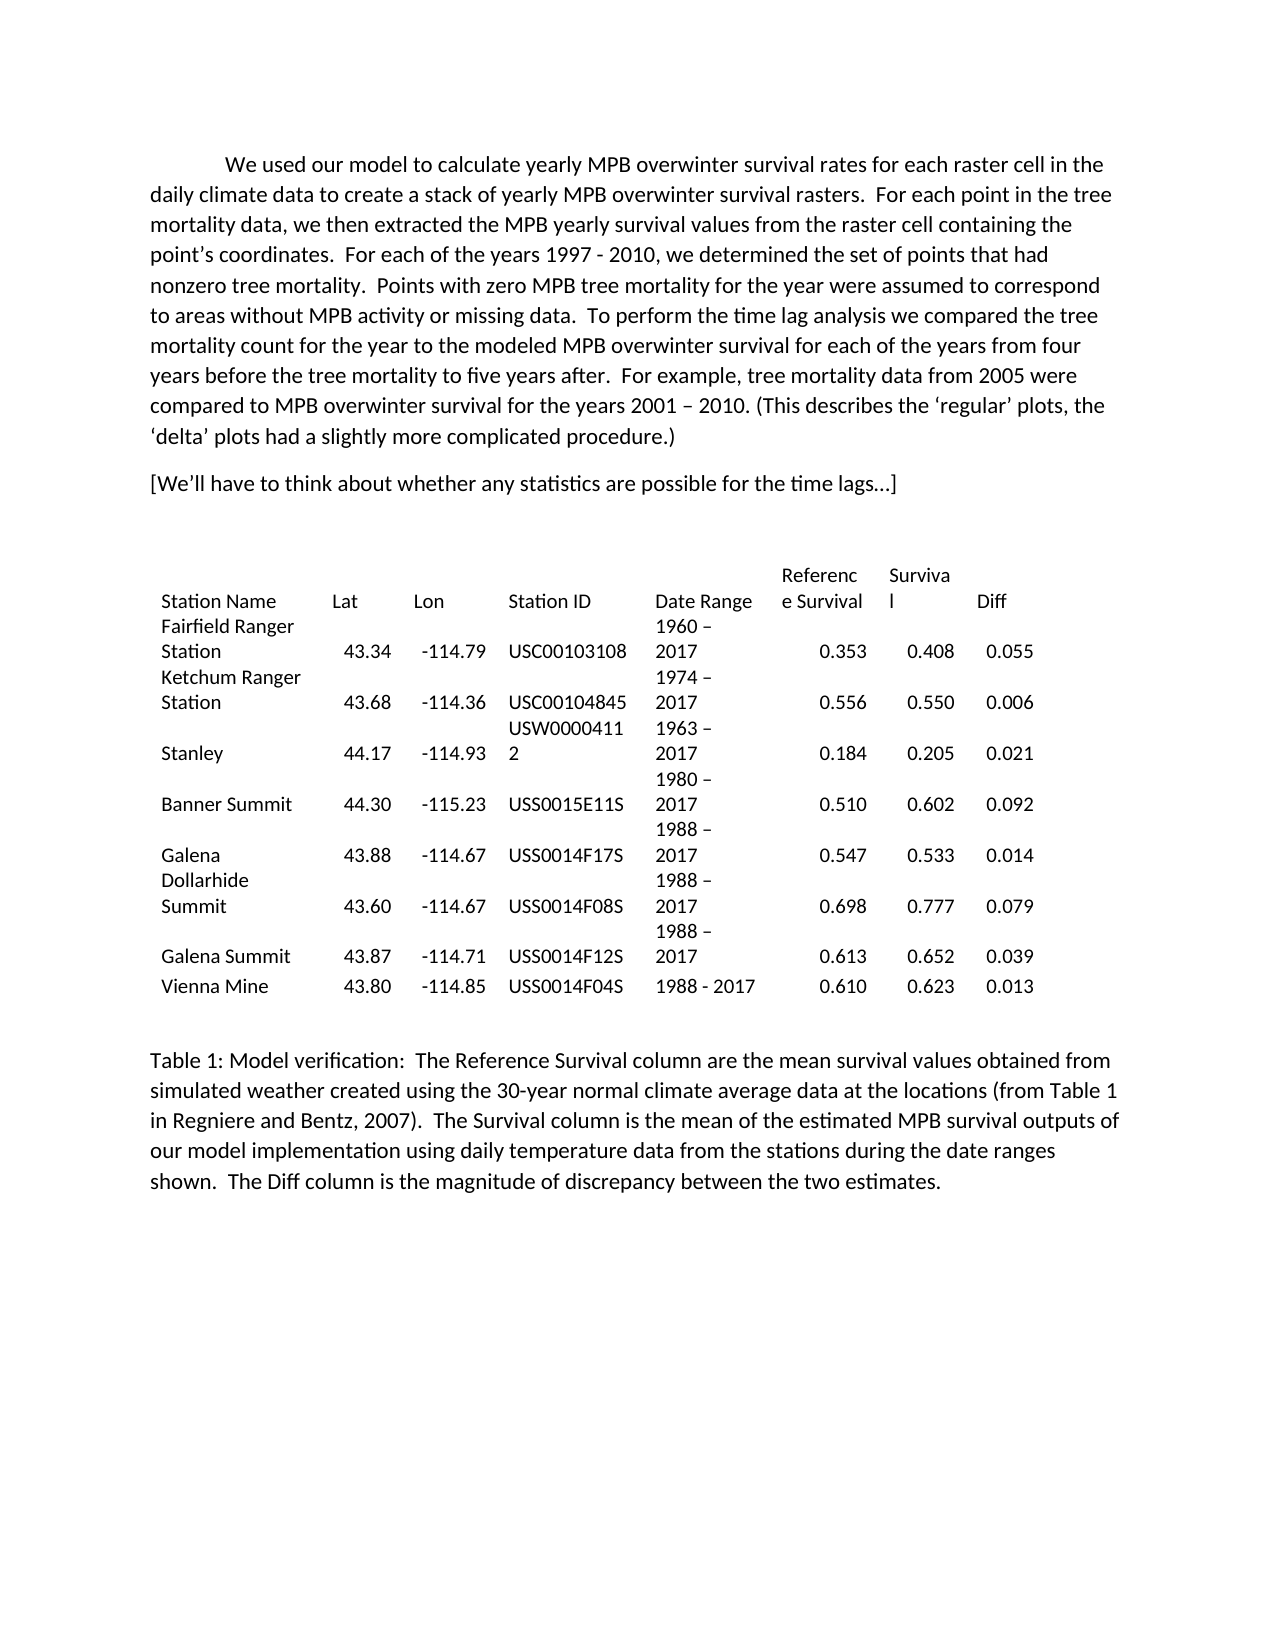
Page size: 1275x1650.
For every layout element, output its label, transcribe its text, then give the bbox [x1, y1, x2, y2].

table_cell USS0014F17S [497, 817, 644, 867]
table_header Diff [966, 563, 1045, 613]
table_cell USS0014F04S [497, 969, 644, 999]
table_cell 0.006 [966, 664, 1045, 715]
table_header Reference Survival [770, 563, 878, 613]
table_cell 43.34 [321, 613, 402, 664]
table_header Date Range [644, 563, 770, 613]
table_cell 0.602 [878, 766, 966, 817]
table_cell 0.613 [770, 918, 878, 969]
table_header Survival [878, 563, 966, 613]
table_cell 1988 – 2017 [644, 817, 770, 867]
table_cell 43.88 [321, 817, 402, 867]
table_cell 0.184 [770, 715, 878, 766]
table_cell 0.013 [966, 969, 1045, 999]
table_header Station Name [150, 563, 321, 613]
table_cell Stanley [150, 715, 321, 766]
table_header Station ID [497, 563, 644, 613]
table_cell 1988 – 2017 [644, 868, 770, 918]
table_cell 0.021 [966, 715, 1045, 766]
table_cell Galena [150, 817, 321, 867]
table_cell Galena Summit [150, 918, 321, 969]
table_cell 0.556 [770, 664, 878, 715]
table_cell 43.60 [321, 868, 402, 918]
table_cell 0.777 [878, 868, 966, 918]
table_cell 43.80 [321, 969, 402, 999]
text We used our model to calculate yearly MPB overwinter survival rates for each raster cell in the daily climate data to create a stack of yearly MPB overwinter survival rasters. For each point in the tree mortality data, we then extracted the MPB yearly survival values from the raster cell containing the point’s coordinates. For each of the years 1997 - 2010, we determined the set of points that had nonzero tree mortality. Points with zero MPB tree mortality for the year were assumed to correspond to areas without MPB activity or missing data. To perform the time lag analysis we compared the tree mortality count for the year to the modeled MPB overwinter survival for each of the years from four years before the tree mortality to five years after. For example, tree mortality data from 2005 were compared to MPB overwinter survival for the years 2001 – 2010. (This describes the ‘regular’ plots, the ‘delta’ plots had a slightly more complicated procedure.) [150, 150, 1125, 450]
table_cell 1988 - 2017 [644, 969, 770, 999]
table_cell 0.079 [966, 868, 1045, 918]
table_cell Dollarhide Summit [150, 868, 321, 918]
table_cell 1980 – 2017 [644, 766, 770, 817]
table_cell -114.71 [402, 918, 497, 969]
table_cell USC00104845 [497, 664, 644, 715]
table_cell -114.79 [402, 613, 497, 664]
table_cell 43.87 [321, 918, 402, 969]
table_cell 1988 – 2017 [644, 918, 770, 969]
table_cell USW00004112 [497, 715, 644, 766]
table_cell 0.510 [770, 766, 878, 817]
table_cell USC00103108 [497, 613, 644, 664]
table_cell Ketchum Ranger Station [150, 664, 321, 715]
table_cell 0.550 [878, 664, 966, 715]
text [We’ll have to think about whether any statistics are possible for the time lags…] [150, 469, 1125, 497]
table_cell Vienna Mine [150, 969, 321, 999]
text Table 1: Model verification: The Reference Survival column are the mean survival values obtained from simulated weather created using the 30-year normal climate average data at the locations (from Table 1 in Regniere and Bentz, 2007). The Survival column is the mean of the estimated MPB survival outputs of our model implementation using daily temperature data from the stations during the date ranges shown. The Diff column is the magnitude of discrepancy between the two estimates. [150, 1046, 1125, 1195]
table_cell -114.85 [402, 969, 497, 999]
table_cell Fairfield Ranger Station [150, 613, 321, 664]
table_cell -114.36 [402, 664, 497, 715]
table_cell USS0014F12S [497, 918, 644, 969]
table_cell 0.092 [966, 766, 1045, 817]
table_cell 1974 – 2017 [644, 664, 770, 715]
table_cell 1963 – 2017 [644, 715, 770, 766]
table_cell 0.623 [878, 969, 966, 999]
table_cell 0.205 [878, 715, 966, 766]
table_cell 44.30 [321, 766, 402, 817]
table_cell USS0014F08S [497, 868, 644, 918]
table_cell 0.610 [770, 969, 878, 999]
table_cell 44.17 [321, 715, 402, 766]
table_cell -114.93 [402, 715, 497, 766]
table_cell 0.014 [966, 817, 1045, 867]
table_cell -114.67 [402, 817, 497, 867]
table_cell USS0015E11S [497, 766, 644, 817]
table_cell 0.533 [878, 817, 966, 867]
table_cell 0.055 [966, 613, 1045, 664]
table_cell -114.67 [402, 868, 497, 918]
table_cell 1960 – 2017 [644, 613, 770, 664]
table_cell 0.652 [878, 918, 966, 969]
table_cell 0.698 [770, 868, 878, 918]
table_cell 0.408 [878, 613, 966, 664]
table_cell 0.039 [966, 918, 1045, 969]
table_cell 43.68 [321, 664, 402, 715]
table_header Lat [321, 563, 402, 613]
table_header Lon [402, 563, 497, 613]
table_cell Banner Summit [150, 766, 321, 817]
table_cell -115.23 [402, 766, 497, 817]
table_cell 0.353 [770, 613, 878, 664]
table_cell 0.547 [770, 817, 878, 867]
